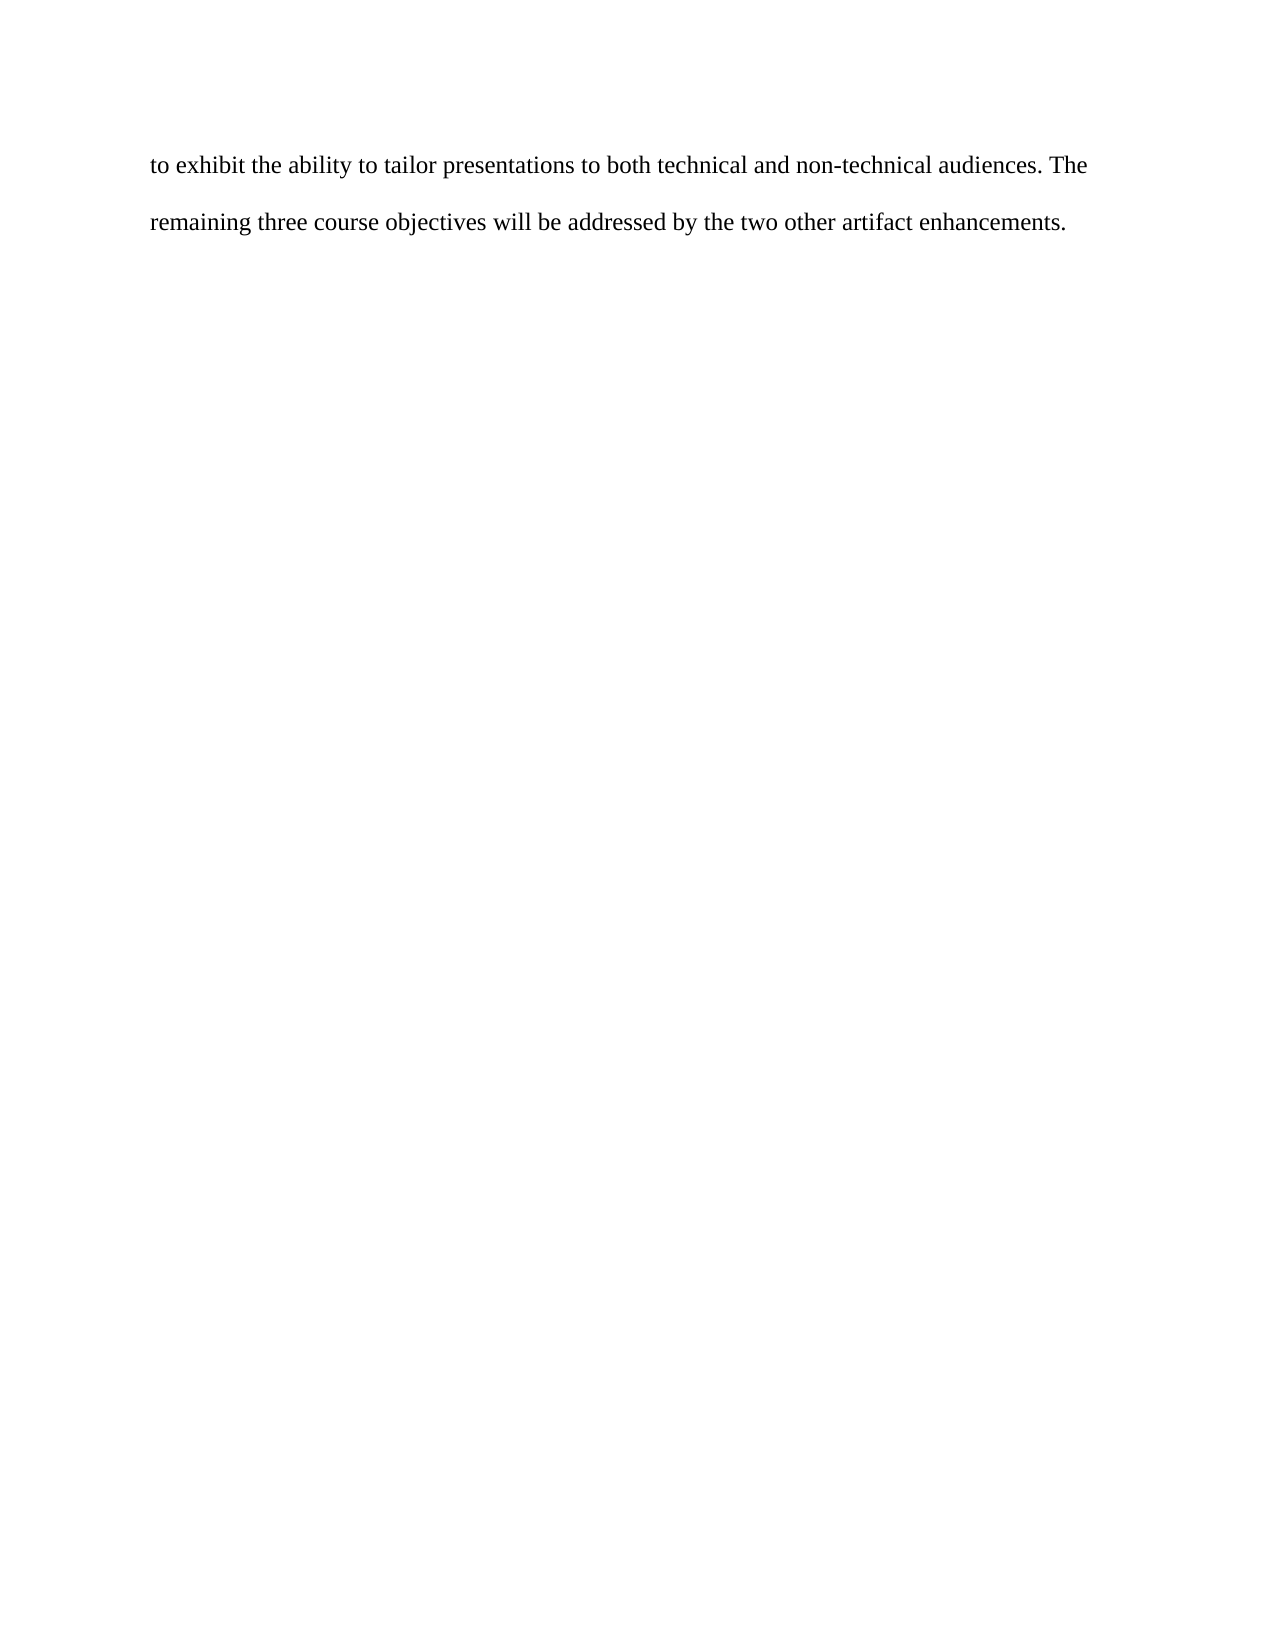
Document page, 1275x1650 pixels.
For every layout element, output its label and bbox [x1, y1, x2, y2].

text [150, 150, 1125, 236]
